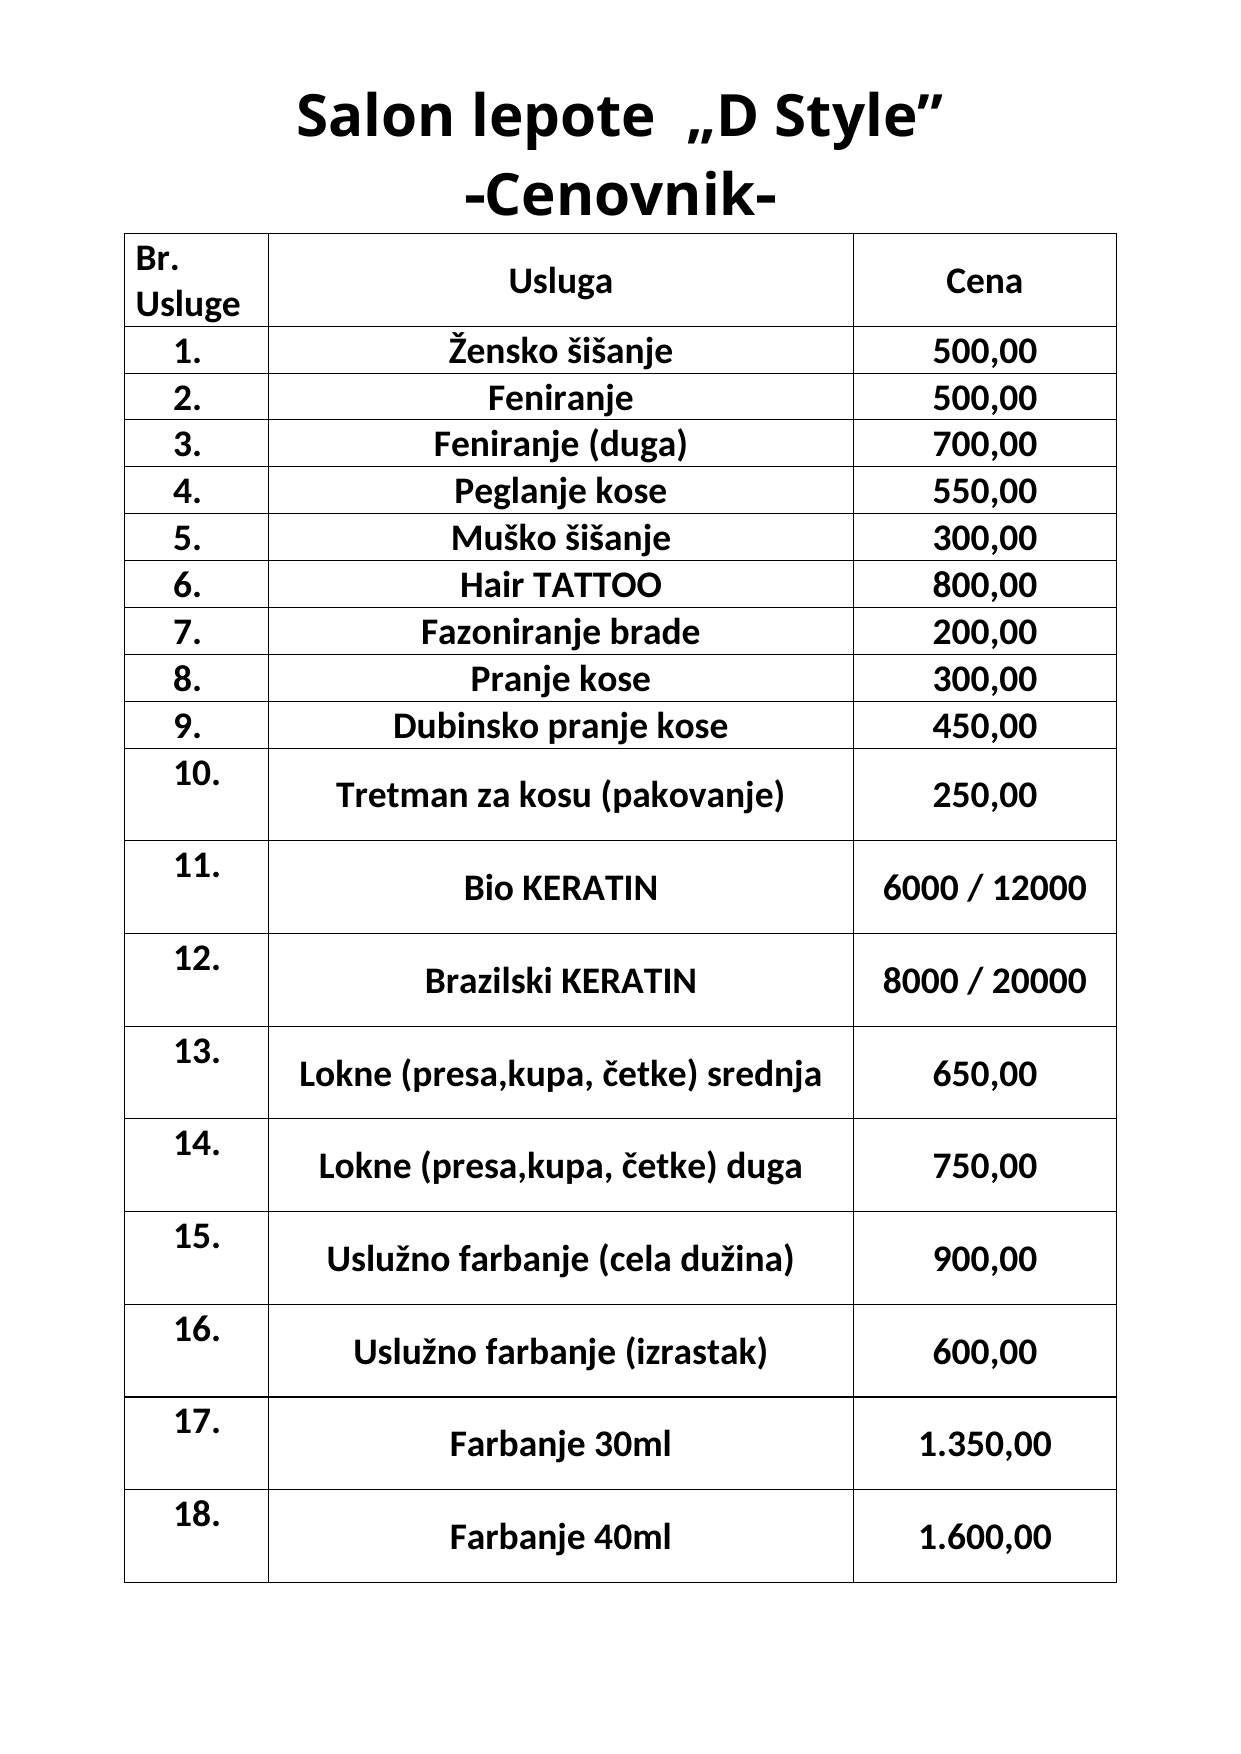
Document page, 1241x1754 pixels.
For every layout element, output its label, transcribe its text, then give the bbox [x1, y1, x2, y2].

table_cell 750,00 [854, 1119, 1116, 1211]
table_cell Peglanje kose [269, 467, 853, 513]
table_cell [125, 934, 268, 1026]
table_cell Lokne (presa,kupa, četke) srednja [269, 1027, 853, 1118]
table_cell [125, 467, 268, 513]
table_cell Pranje kose [269, 655, 853, 701]
table_cell 500,00 [854, 374, 1116, 419]
table_cell Farbanje 30ml [269, 1398, 853, 1489]
table_header Usluga [269, 234, 853, 326]
table_cell [125, 514, 268, 560]
table_cell Feniranje (duga) [269, 420, 853, 466]
table_cell Dubinsko pranje kose [269, 702, 853, 747]
table_cell Uslužno farbanje (cela dužina) [269, 1212, 853, 1304]
table_header Br. Usluge [125, 234, 268, 326]
table_cell [125, 374, 268, 419]
table_cell [125, 608, 268, 654]
table_cell 550,00 [854, 467, 1116, 513]
table_cell Farbanje 40ml [269, 1490, 853, 1582]
table_cell 6000 / 12000 [854, 841, 1116, 933]
table_cell Muško šišanje [269, 514, 853, 560]
table_cell [125, 702, 268, 747]
table_cell 300,00 [854, 655, 1116, 701]
table_cell Uslužno farbanje (izrastak) [269, 1305, 853, 1396]
table_cell Fazoniranje brade [269, 608, 853, 654]
table_cell 1.350,00 [854, 1398, 1116, 1489]
table_cell [125, 561, 268, 607]
table_cell Hair TATTOO [269, 561, 853, 607]
table_cell Feniranje [269, 374, 853, 419]
table_cell 600,00 [854, 1305, 1116, 1396]
table_cell 1.600,00 [854, 1490, 1116, 1582]
table_cell 450,00 [854, 702, 1116, 747]
table_cell 900,00 [854, 1212, 1116, 1304]
table_cell Žensko šišanje [269, 327, 853, 372]
table_cell 500,00 [854, 327, 1116, 372]
table_cell [125, 1119, 268, 1211]
table_cell [125, 1027, 268, 1118]
table_cell 700,00 [854, 420, 1116, 466]
table_cell [125, 841, 268, 933]
table_cell Bio KERATIN [269, 841, 853, 933]
table_cell [125, 327, 268, 372]
table_cell 650,00 [854, 1027, 1116, 1118]
table_cell [125, 420, 268, 466]
table_cell 300,00 [854, 514, 1116, 560]
table_cell Lokne (presa,kupa, četke) duga [269, 1119, 853, 1211]
table_cell 8000 / 20000 [854, 934, 1116, 1026]
table_header Cena [854, 234, 1116, 326]
table_cell [125, 1305, 268, 1396]
table_cell [125, 749, 268, 840]
table_cell Brazilski KERATIN [269, 934, 853, 1026]
table_cell Tretman za kosu (pakovanje) [269, 749, 853, 840]
table_cell [125, 655, 268, 701]
table_cell 200,00 [854, 608, 1116, 654]
table_cell [125, 1490, 268, 1582]
table_cell 800,00 [854, 561, 1116, 607]
table_cell [125, 1398, 268, 1489]
table_cell 250,00 [854, 749, 1116, 840]
table_cell [125, 1212, 268, 1304]
